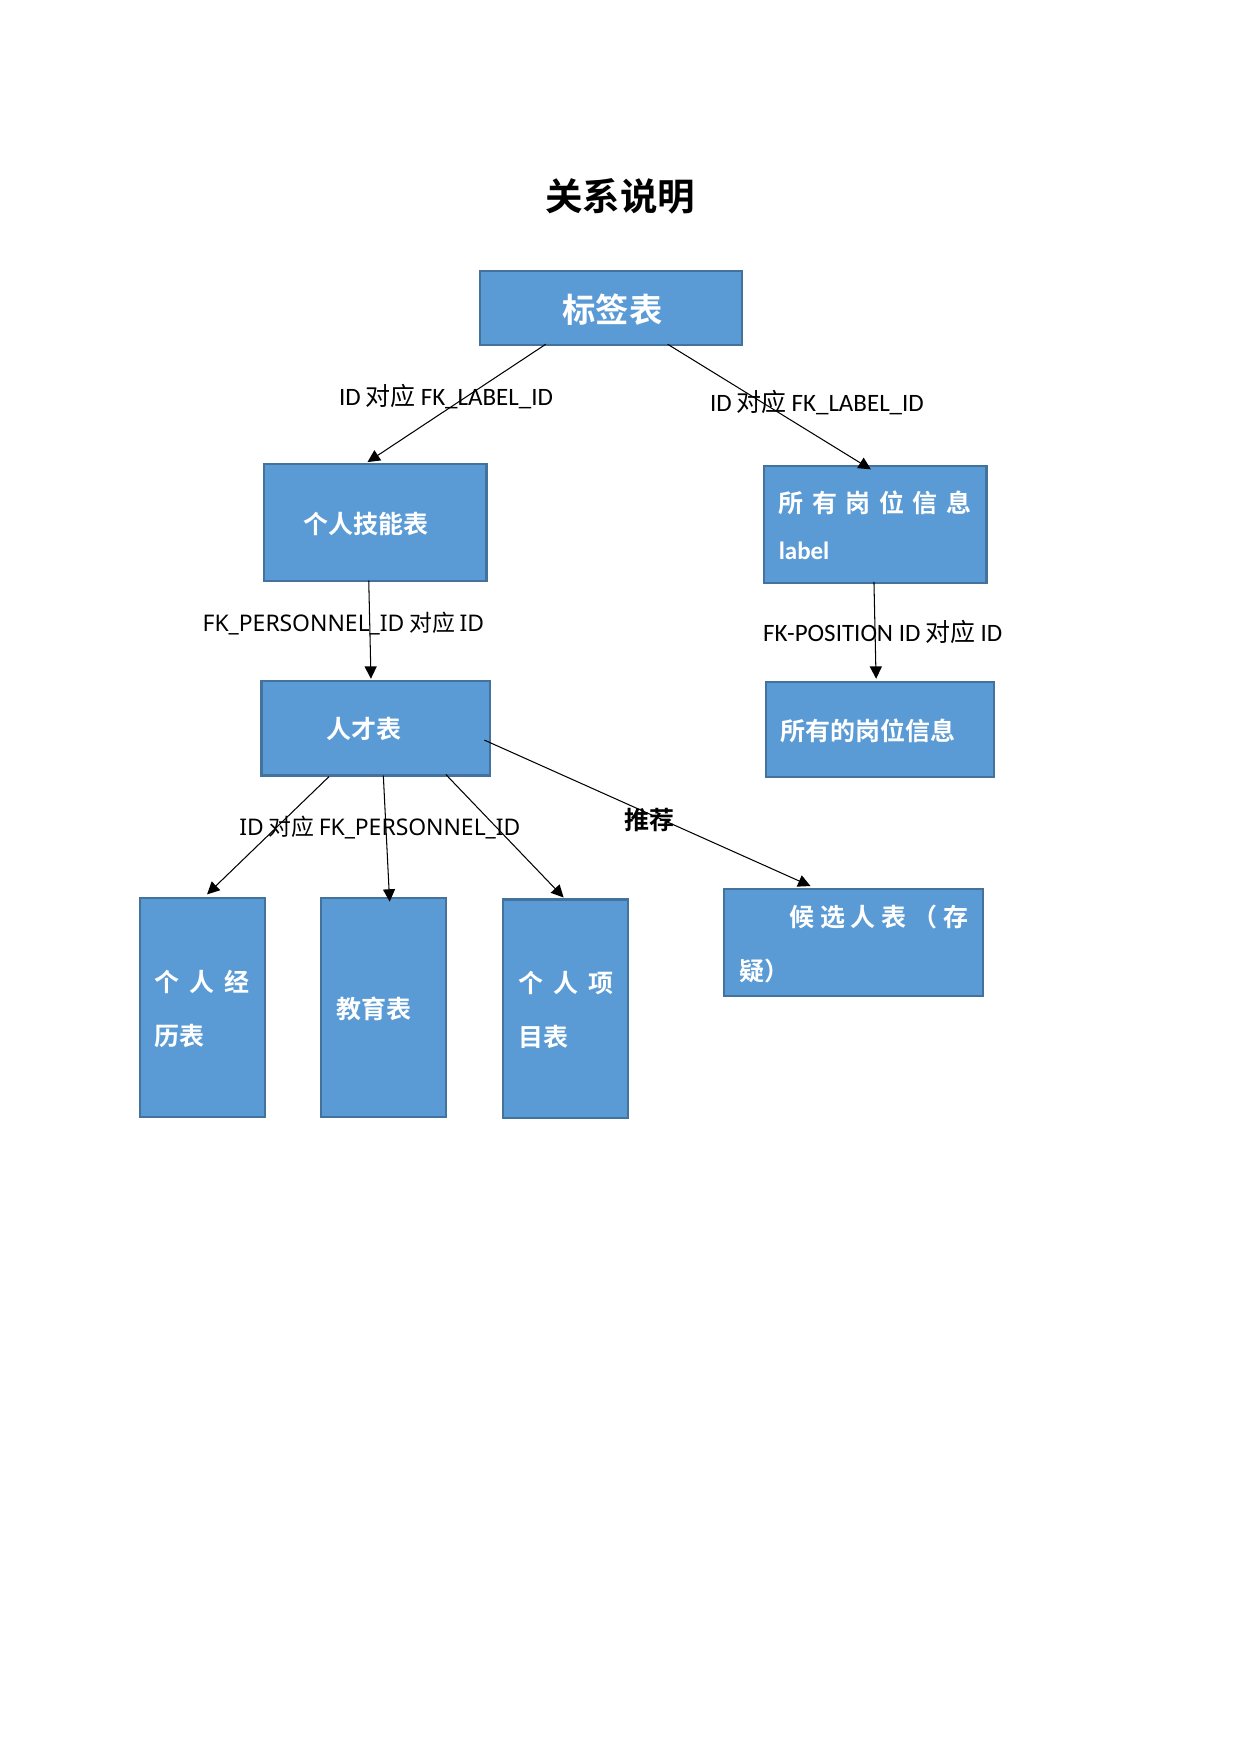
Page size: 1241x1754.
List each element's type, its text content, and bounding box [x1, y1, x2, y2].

text 关系说明 [187, 162, 1053, 227]
